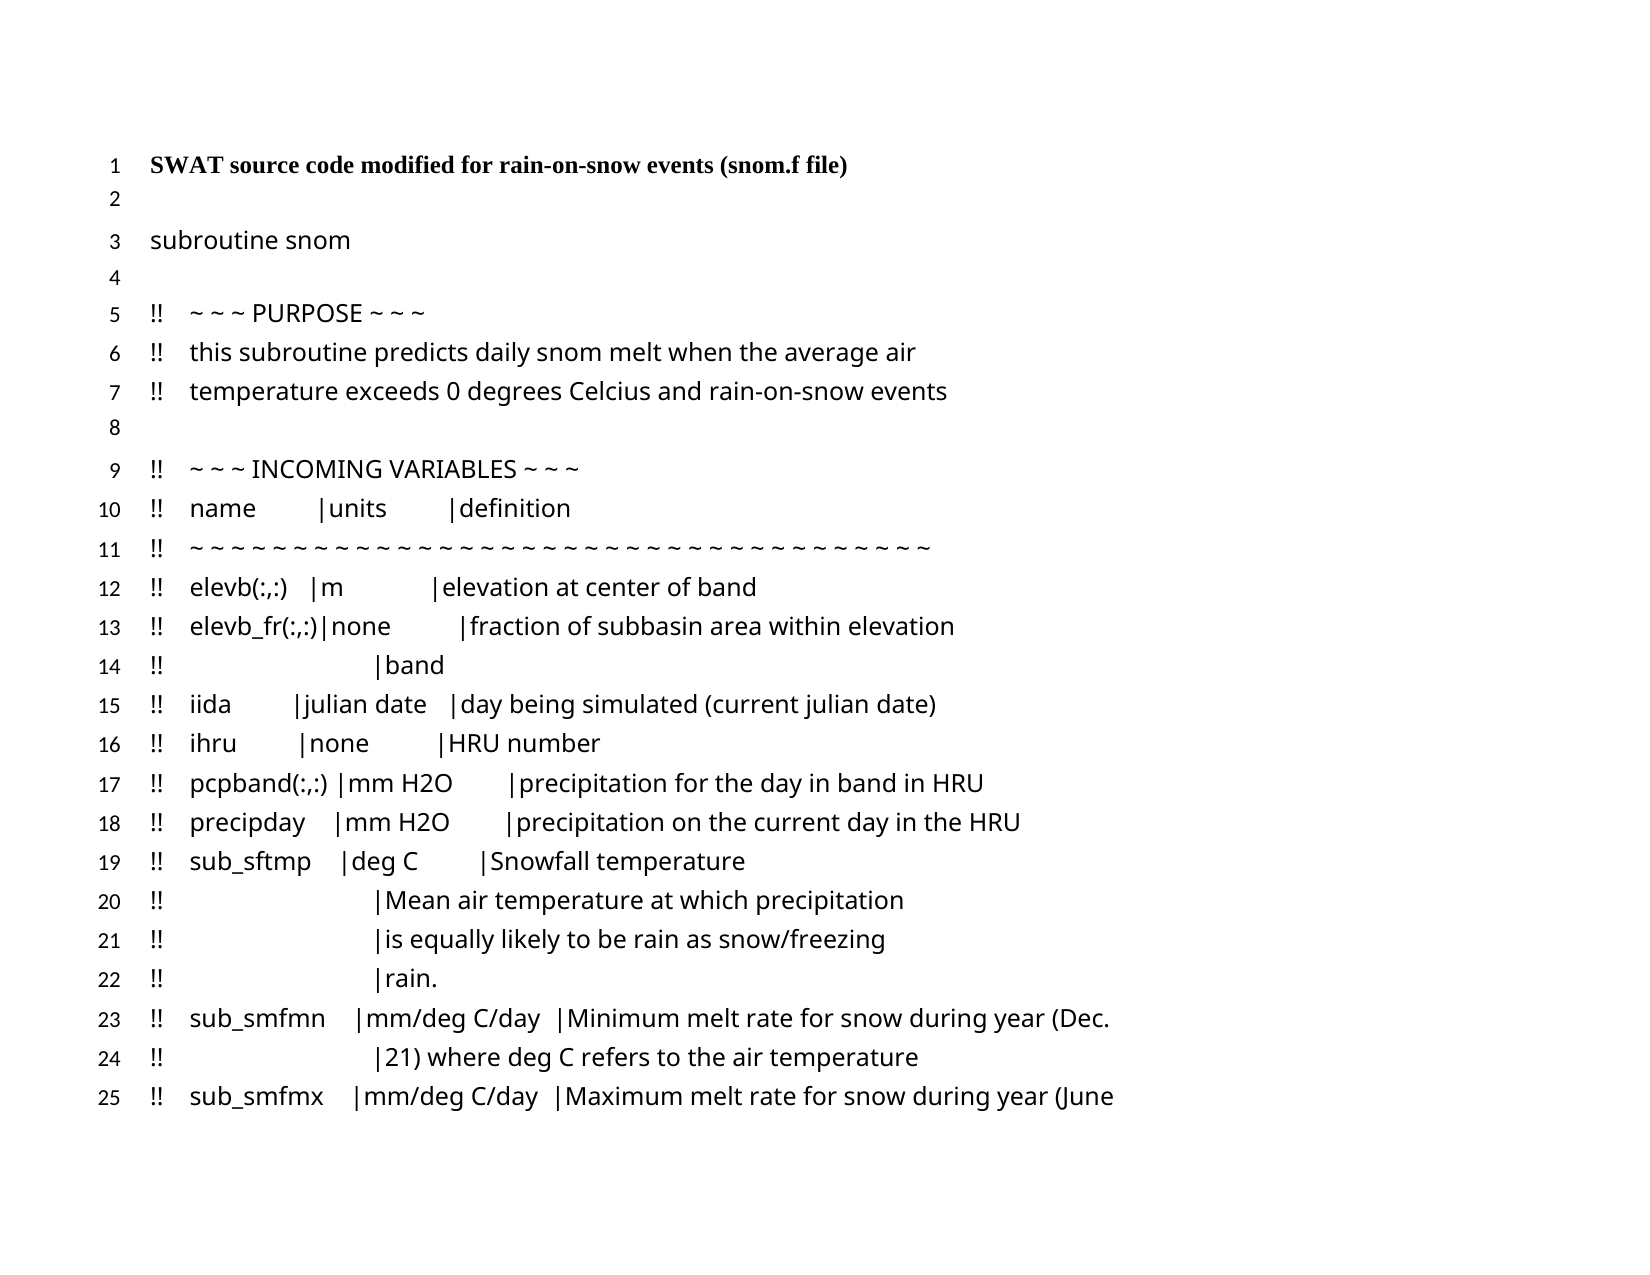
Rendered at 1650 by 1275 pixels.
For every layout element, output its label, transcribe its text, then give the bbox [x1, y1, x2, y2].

text !! ~ ~ ~ INCOMING VARIABLES ~ ~ ~ [150, 452, 1500, 486]
text !! elevb(:,:) |m |elevation at center of band [150, 569, 1500, 603]
text !! sub_sftmp |deg C |Snowfall temperature [150, 843, 1500, 878]
text !! name |units |definition [150, 491, 1500, 525]
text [150, 1039, 1500, 1073]
text !! |Mean air temperature at which precipitation [150, 883, 1500, 917]
text !! ~ ~ ~ PURPOSE ~ ~ ~ [150, 295, 1500, 329]
text !! ~ ~ ~ ~ ~ ~ ~ ~ ~ ~ ~ ~ ~ ~ ~ ~ ~ ~ ~ ~ ~ ~ ~ ~ ~ ~ ~ ~ ~ ~ ~ ~ ~ ~ ~ ~ [150, 530, 1500, 564]
text subroutine snom [150, 223, 1500, 257]
text !! sub_smfmx |mm/deg C/day |Maximum melt rate for snow during year (June [150, 1078, 1500, 1113]
text !! elevb_fr(:,:)|none |fraction of subbasin area within elevation [150, 608, 1500, 643]
text !! iida |julian date |day being simulated (current julian date) [150, 687, 1500, 721]
text !! |rain. [150, 961, 1500, 995]
text !! pcpband(:,:) |mm H2O |precipitation for the day in band in HRU [150, 765, 1500, 799]
text SWAT source code modified for rain-on-snow events (snom.f file) [150, 150, 1500, 179]
text !! this subroutine predicts daily snom melt when the average air [150, 334, 1500, 368]
text !! temperature exceeds 0 degrees Celcius and rain-on-snow events [150, 373, 1500, 408]
text !! ihru |none |HRU number [150, 726, 1500, 760]
text !! precipday |mm H2O |precipitation on the current day in the HRU [150, 804, 1500, 838]
text !! |is equally likely to be rain as snow/freezing [150, 922, 1500, 956]
text !! sub_smfmn |mm/deg C/day |Minimum melt rate for snow during year (Dec. [150, 1000, 1500, 1034]
text !! |band [150, 648, 1500, 682]
